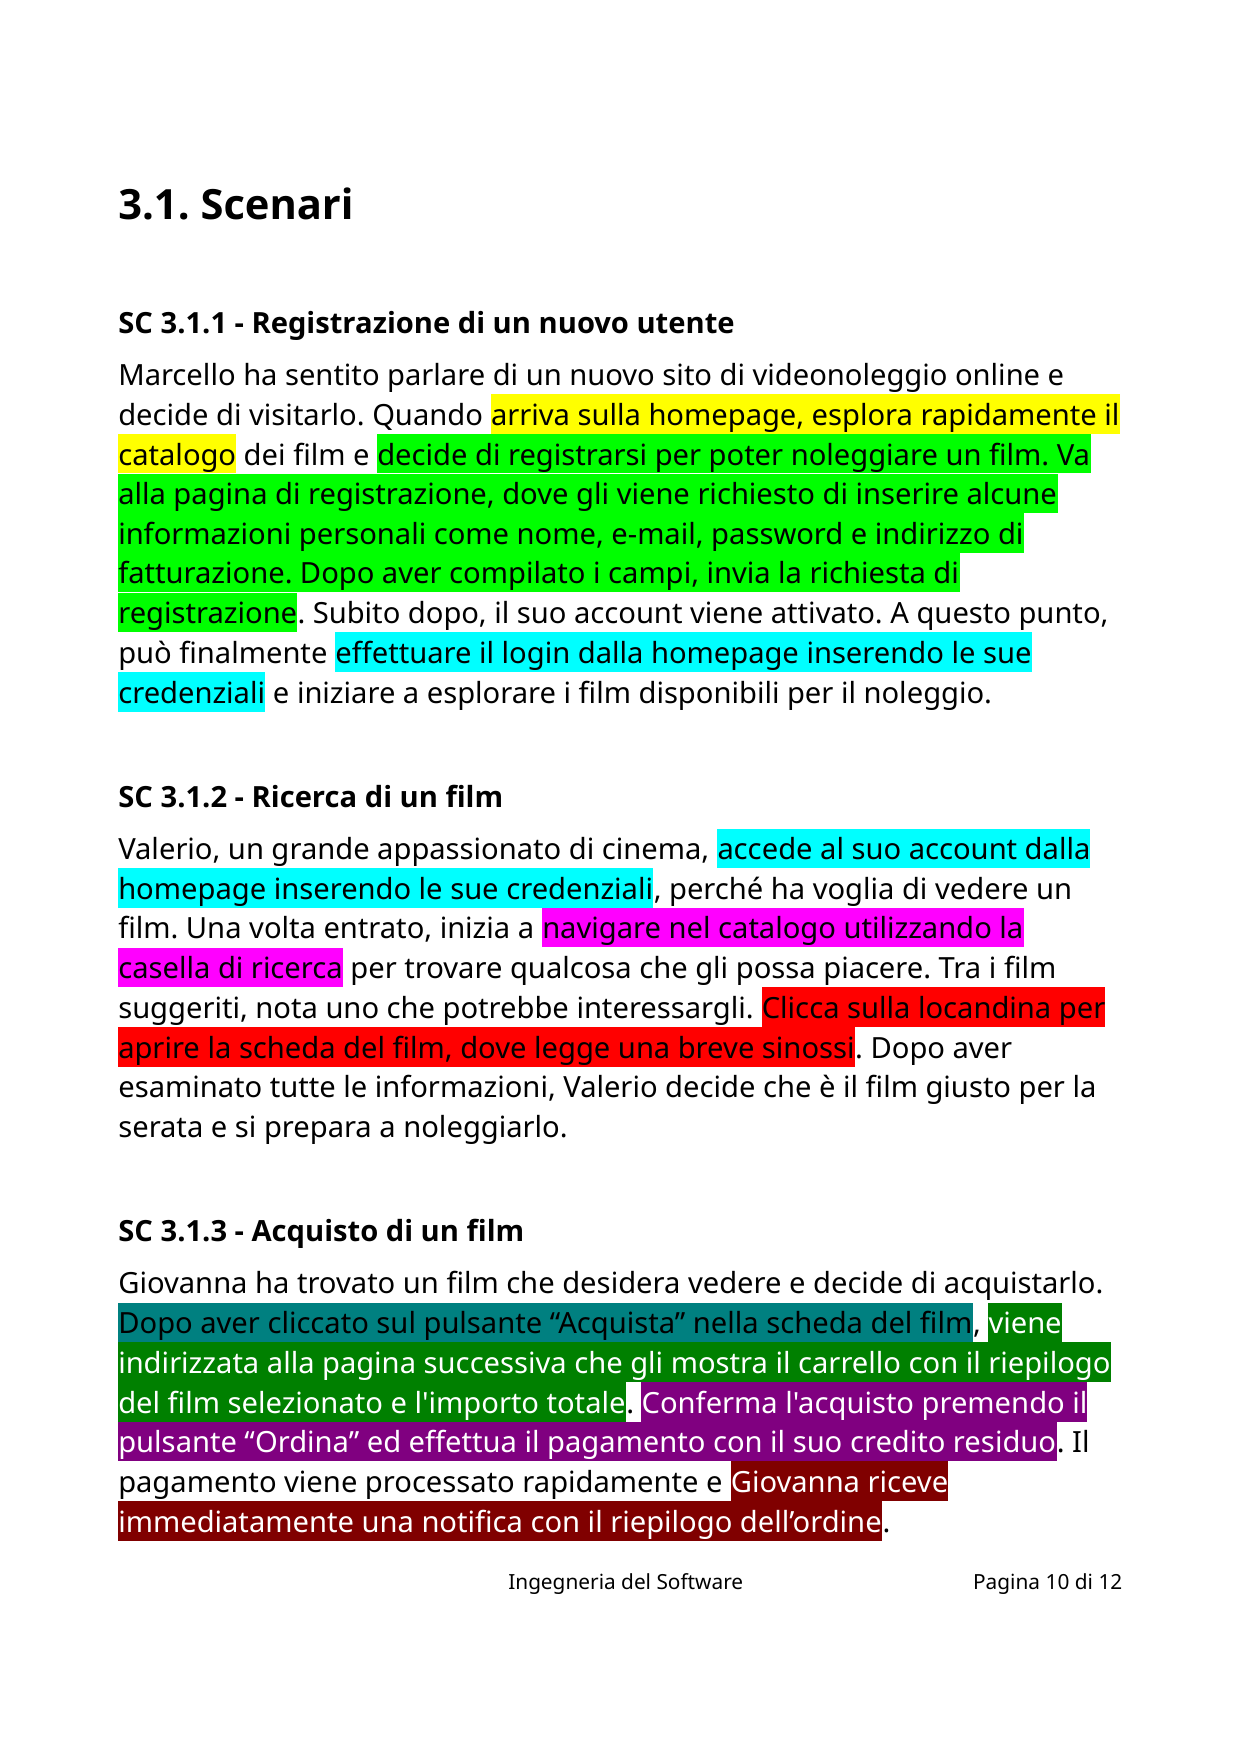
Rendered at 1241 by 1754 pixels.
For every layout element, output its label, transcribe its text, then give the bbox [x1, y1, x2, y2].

text SC 3.1.1 - Registrazione di un nuovo utente [118, 302, 1122, 342]
text Valerio, un grande appassionato di cinema, accede al suo account dalla homepage inserendo le sue credenziali, perché ha voglia di vedere un film. Una volta entrato, inizia a navigare nel catalogo utilizzando la casella di ricerca per trovare qualcosa che gli possa piacere. Tra i film suggeriti, nota uno che potrebbe interessargli. Clicca sulla locandina per aprire la scheda del film, dove legge una breve sinossi. Dopo aver esaminato tutte le informazioni, Valerio decide che è il film giusto per la serata e si prepara a noleggiarlo. [118, 828, 1122, 1146]
text SC 3.1.2 - Ricerca di un film [118, 776, 1122, 816]
text Giovanna ha trovato un film che desidera vedere e decide di acquistarlo. Dopo aver cliccato sul pulsante “Acquista” nella scheda del film, viene indirizzata alla pagina successiva che gli mostra il carrello con il riepilogo del film selezionato e l'importo totale. Conferma l'acquisto premendo il pulsante “Ordina” ed effettua il pagamento con il suo credito residuo. Il pagamento viene processato rapidamente e Giovanna riceve immediatamente una notifica con il riepilogo dell’ordine. [118, 1263, 1122, 1541]
text 3.1. Scenari [118, 175, 1122, 232]
text SC 3.1.3 - Acquisto di un film [118, 1211, 1122, 1250]
text Marcello ha sentito parlare di un nuovo sito di videonoleggio online e decide di visitarlo. Quando arriva sulla homepage, esplora rapidamente il catalogo dei film e decide di registrarsi per poter noleggiare un film. Va alla pagina di registrazione, dove gli viene richiesto di inserire alcune informazioni personali come nome, e-mail, password e indirizzo di fatturazione. Dopo aver compilato i campi, invia la richiesta di registrazione. Subito dopo, il suo account viene attivato. A questo punto, può finalmente effettuare il login dalla homepage inserendo le sue credenziali e iniziare a esplorare i film disponibili per il noleggio. [118, 354, 1122, 712]
